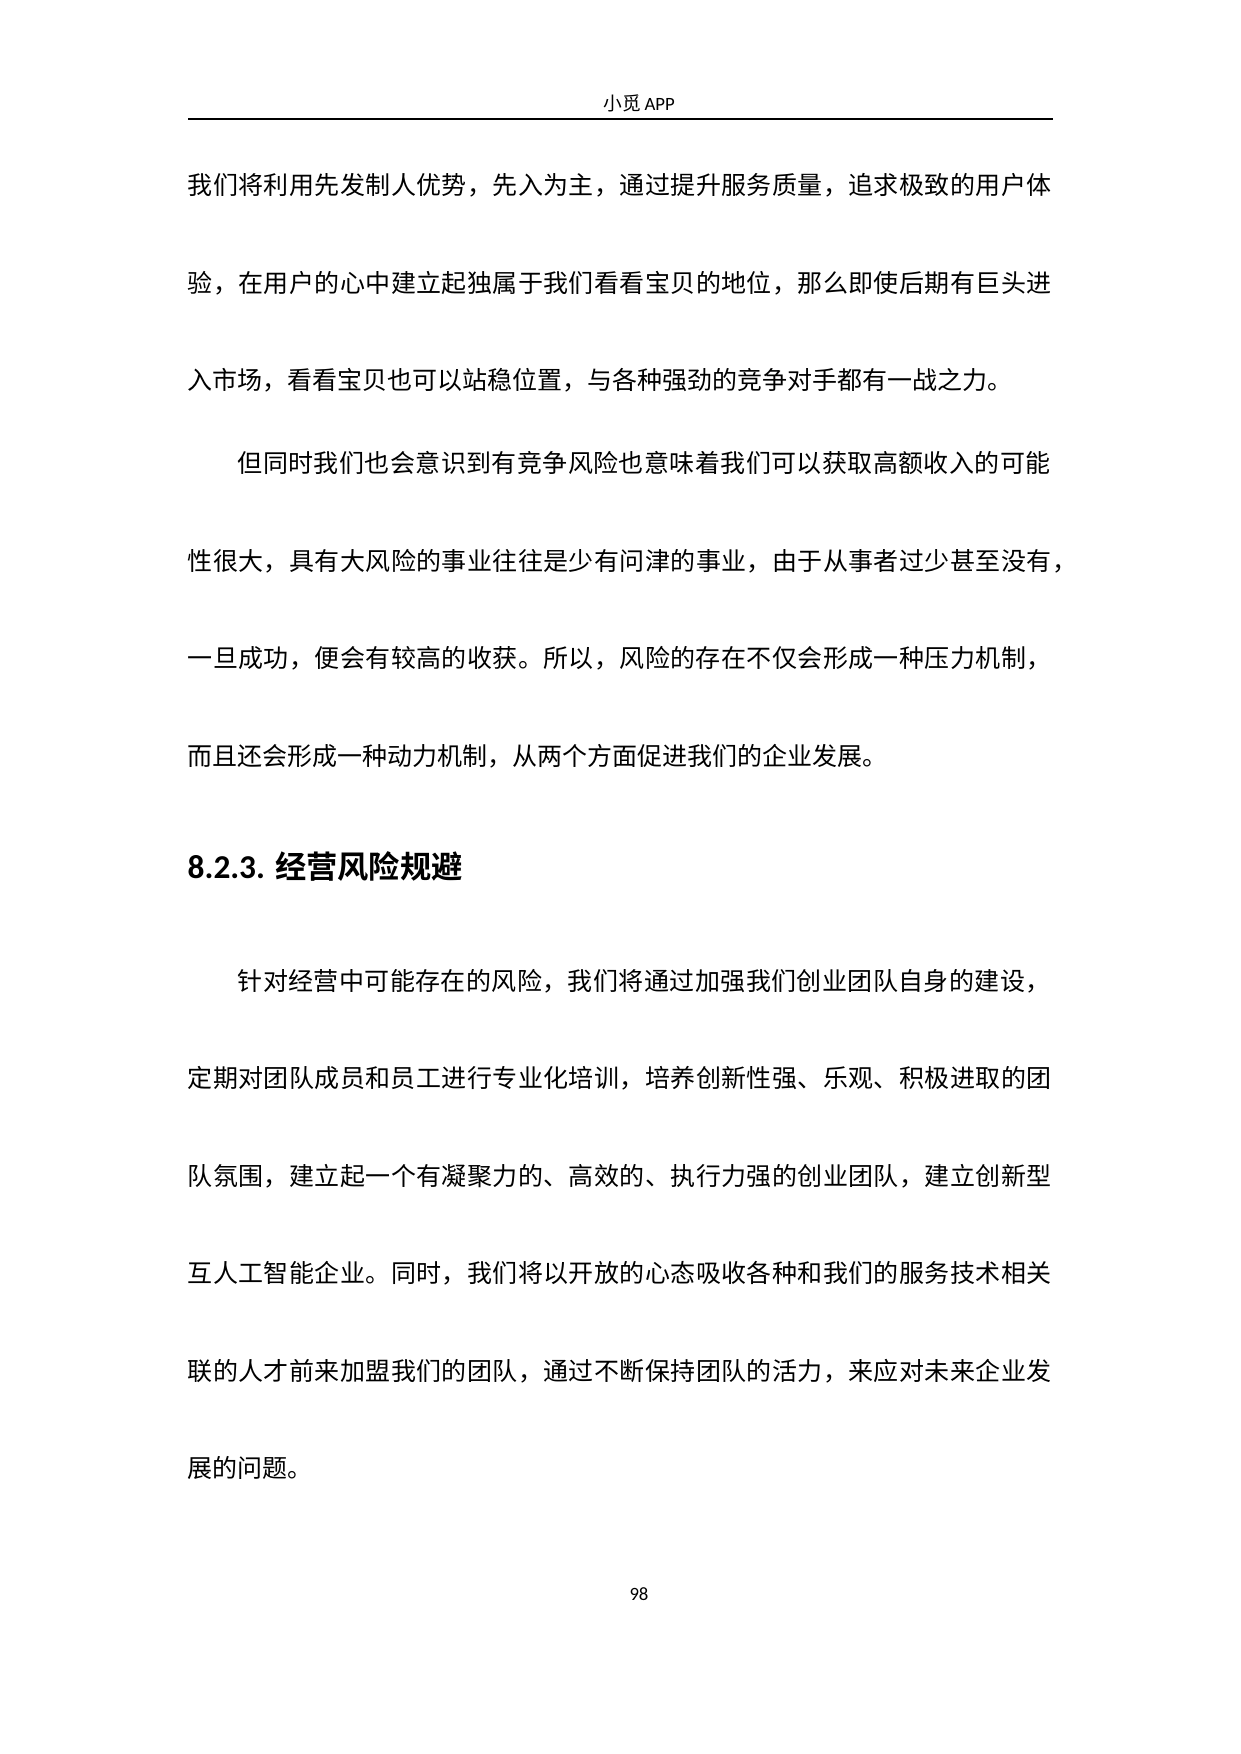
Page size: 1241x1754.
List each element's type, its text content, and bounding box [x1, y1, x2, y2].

subtitle 经营风险规避 [187, 832, 1053, 897]
text 针对经营中可能存在的风险，我们将通过加强我们创业团队自身的建设，定期对团队成员和员工进行专业化培训，培养创新性强、乐观、积极进取的团队氛围，建立起一个有凝聚力的、高效的、执行力强的创业团队，建立创新型互人工智能企业。同时，我们将以开放的心态吸收各种和我们的服务技术相关联的人才前来加盟我们的团队，通过不断保持团队的活力，来应对未来企业发展的问题。 [187, 947, 1053, 1499]
text 但同时我们也会意识到有竞争风险也意味着我们可以获取高额收入的可能性很大，具有大风险的事业往往是少有问津的事业，由于从事者过少甚至没有，一旦成功，便会有较高的收获。所以，风险的存在不仅会形成一种压力机制，而且还会形成一种动力机制，从两个方面促进我们的企业发展。 [187, 429, 1053, 787]
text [187, 151, 1053, 411]
